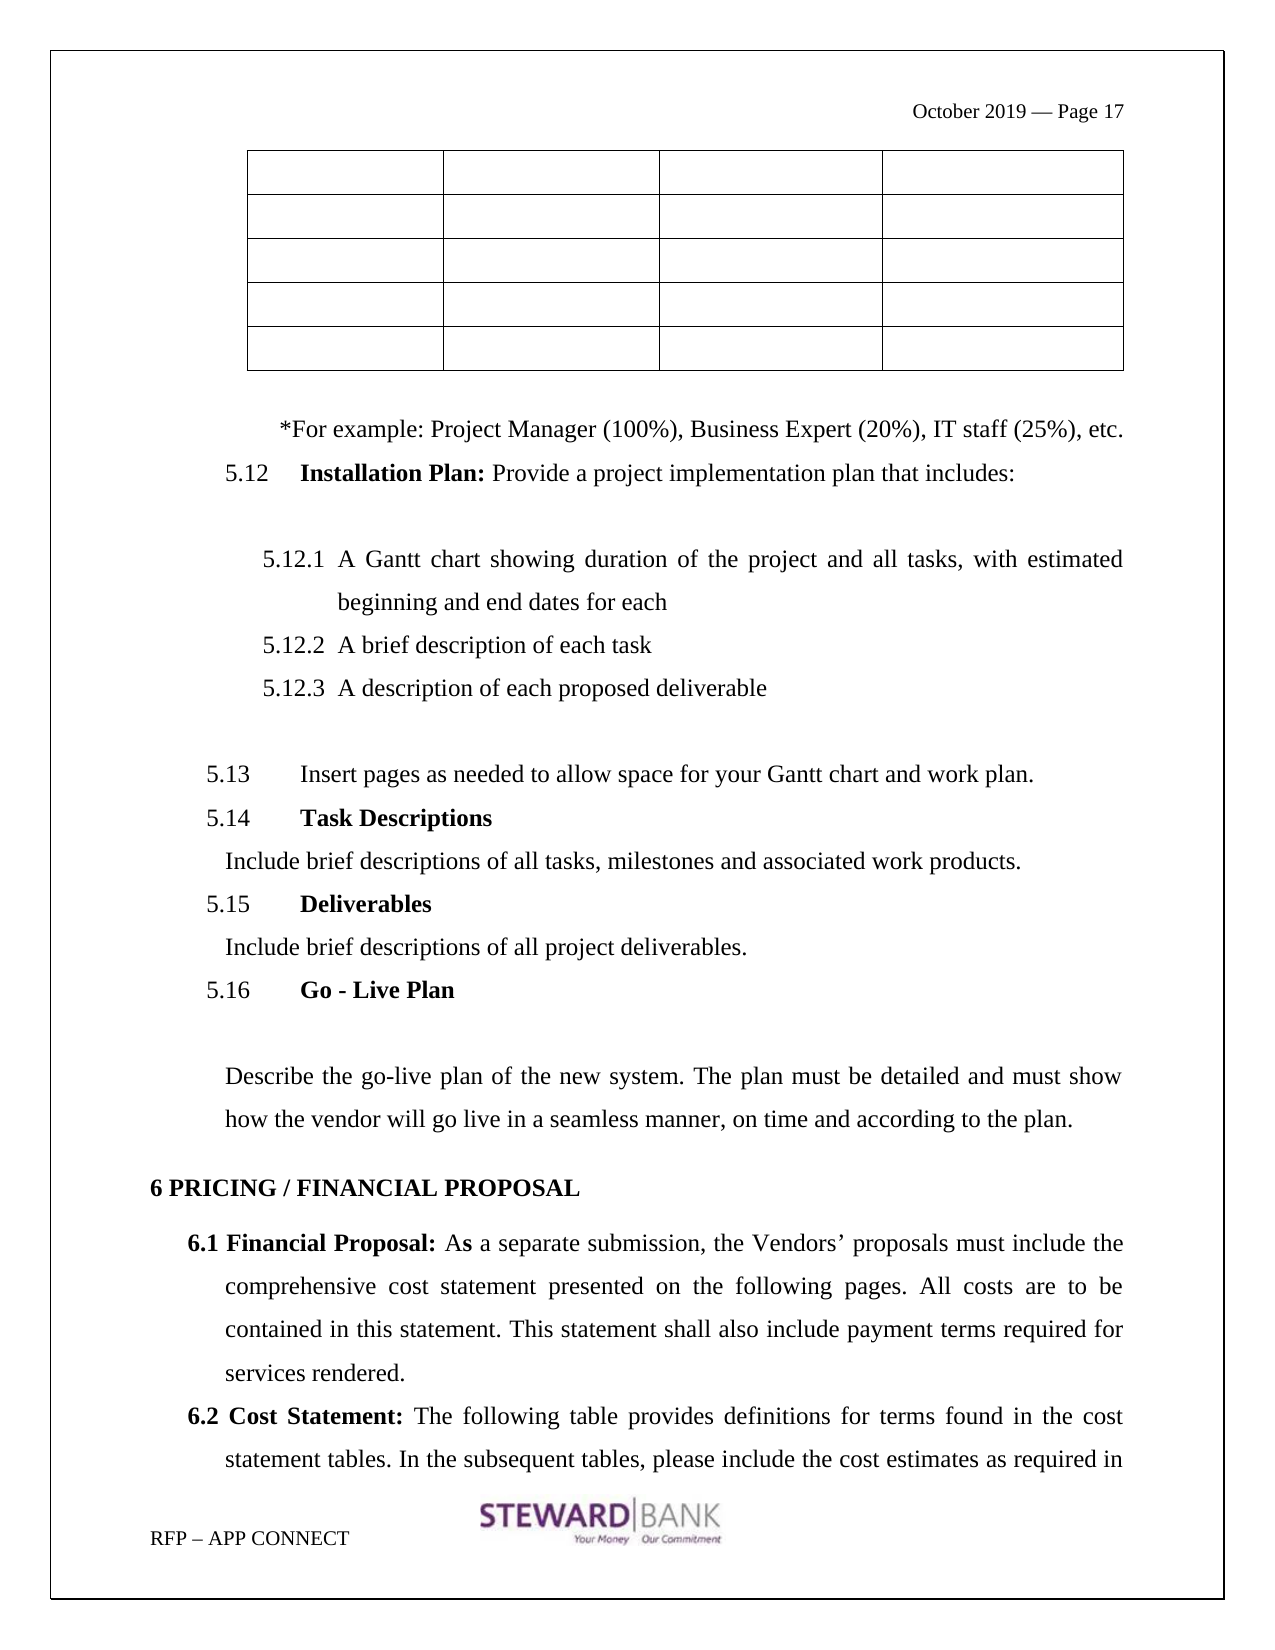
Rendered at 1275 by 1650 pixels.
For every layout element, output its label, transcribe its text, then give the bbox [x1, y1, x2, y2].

table_cell [444, 239, 659, 282]
list A Gantt chart showing duration of the project and all tasks, with estimated beginning and end dates for each [262, 544, 1124, 616]
list Task Descriptions [206, 803, 1124, 831]
table_cell [660, 283, 882, 326]
table_cell [248, 195, 443, 238]
list A description of each proposed deliverable [262, 673, 1124, 702]
table_cell [444, 151, 659, 194]
table_cell [248, 239, 443, 282]
list Insert pages as needed to allow space for your Gantt chart and work plan. [206, 759, 1124, 788]
subtitle 6 PRICING / FINANCIAL PROPOSAL [150, 1173, 1124, 1201]
table_cell [883, 151, 1123, 194]
list A brief description of each task [262, 630, 1124, 659]
picture [480, 1494, 727, 1546]
table_cell [883, 283, 1123, 326]
table_cell [660, 151, 882, 194]
text Describe the go-live plan of the new system. The plan must be detailed and must show how the vendor will go live in a seamless manner, on time and according to the plan. [225, 1061, 1124, 1133]
table_cell [883, 195, 1123, 238]
text 6.1 Financial Proposal: As a separate submission, the Vendors’ proposals must include the comprehensive cost statement presented on the following pages. All costs are to be contained in this statement. This statement shall also include payment terms required for services rendered. [187, 1228, 1124, 1386]
table_cell [444, 283, 659, 326]
table_cell [444, 327, 659, 370]
text Include brief descriptions of all project deliverables. [150, 932, 1124, 961]
table_cell [248, 327, 443, 370]
table_cell [660, 327, 882, 370]
table_cell [660, 195, 882, 238]
list Deliverables [206, 889, 1124, 918]
table_cell [248, 151, 443, 194]
table_cell [248, 283, 443, 326]
table_cell [883, 327, 1123, 370]
text Include brief descriptions of all tasks, milestones and associated work products. [150, 846, 1124, 874]
table_cell [883, 239, 1123, 282]
table_cell [444, 195, 659, 238]
table_cell [660, 239, 882, 282]
list Installation Plan: Provide a project implementation plan that includes: [225, 458, 1124, 486]
text *For example: Project Manager (100%), Business Expert (20%), IT staff (25%), etc. [225, 414, 1124, 443]
list Go - Live Plan [206, 975, 1124, 1004]
